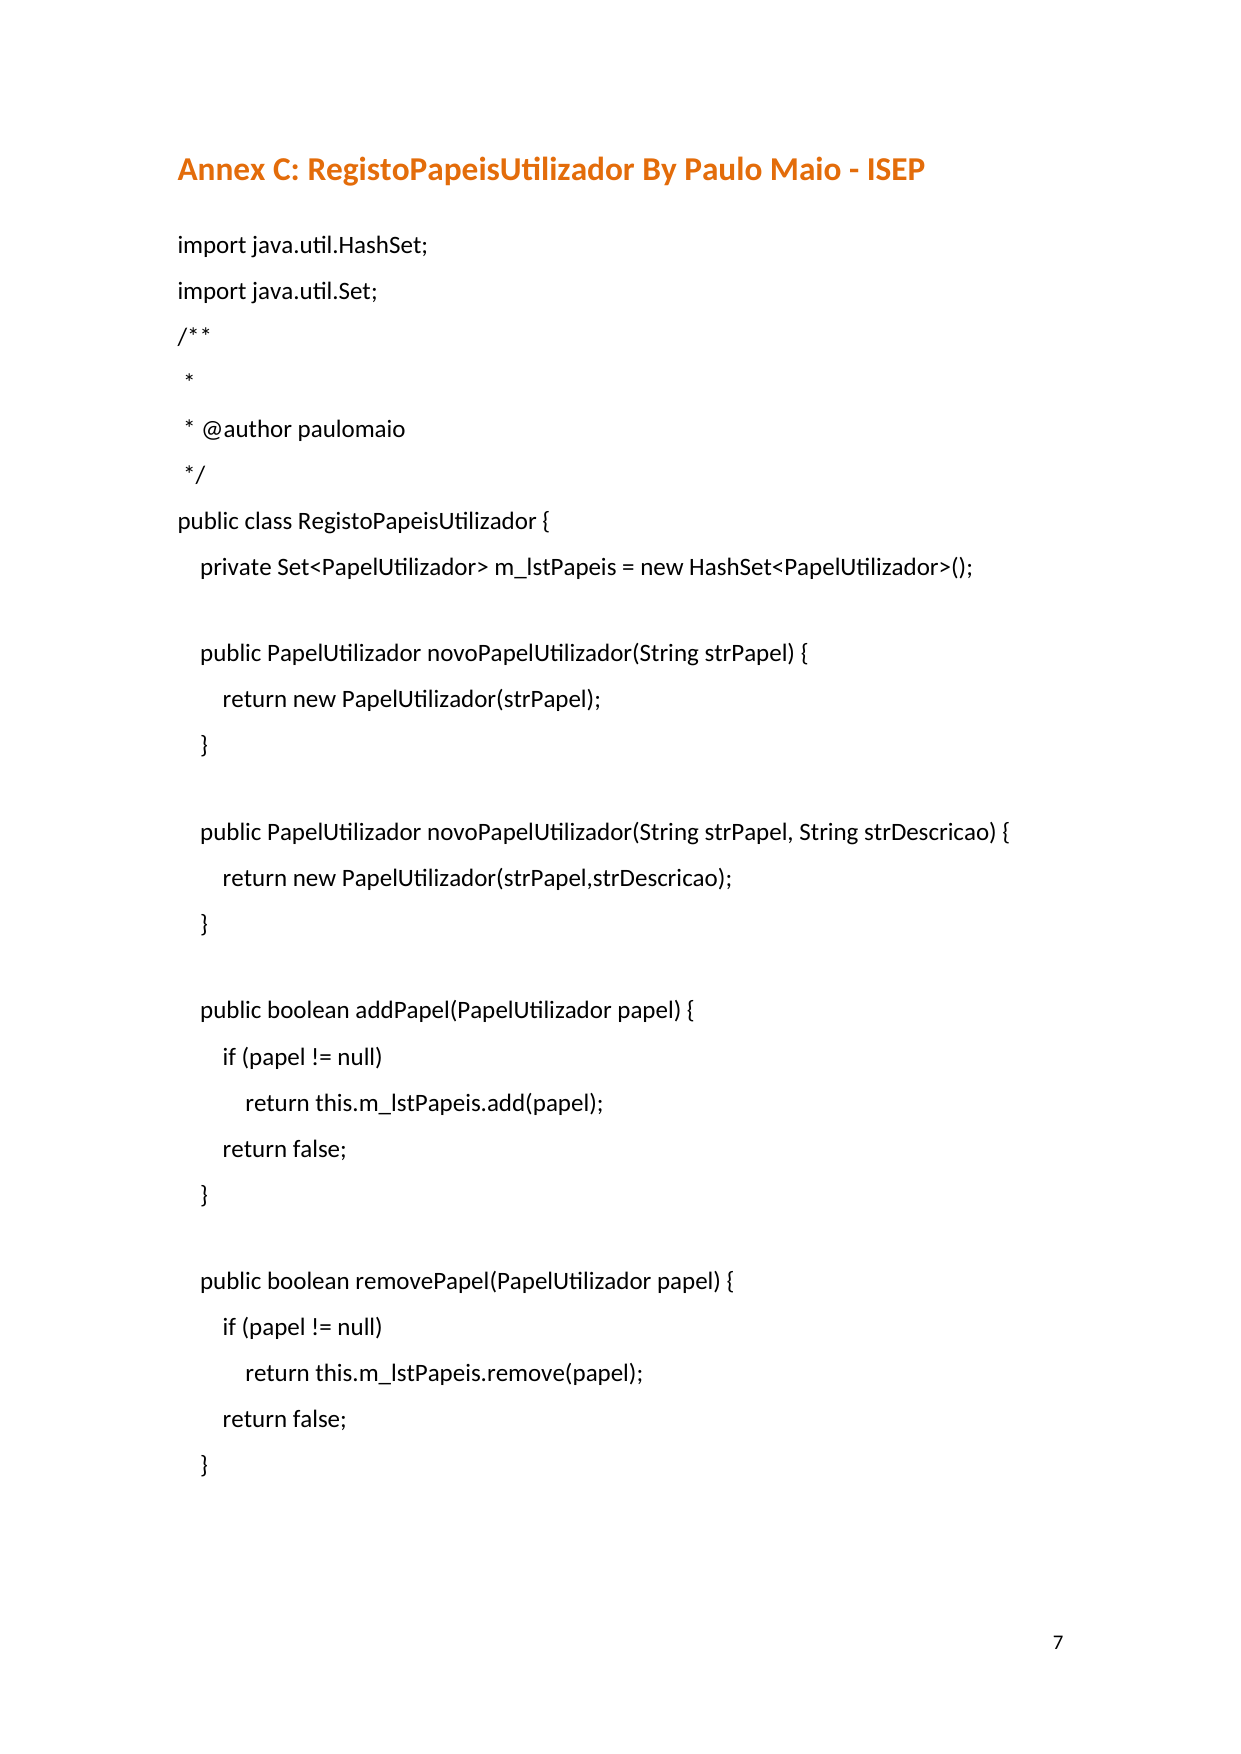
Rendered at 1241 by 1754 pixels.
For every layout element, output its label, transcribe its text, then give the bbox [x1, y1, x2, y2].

text import java.util.HashSet; [177, 229, 1063, 259]
text * [177, 367, 1063, 397]
text } [177, 729, 1063, 760]
text public boolean addPapel(PapelUtilizador papel) { [177, 994, 1063, 1025]
text * @author paulomaio [177, 413, 1063, 443]
text public boolean removePapel(PapelUtilizador papel) { [177, 1265, 1063, 1296]
text return false; [177, 1133, 1063, 1163]
text return new PapelUtilizador(strPapel,strDescricao); [177, 862, 1063, 893]
text */ [177, 459, 1063, 489]
text return new PapelUtilizador(strPapel); [177, 683, 1063, 714]
text private Set<PapelUtilizador> m_lstPapeis = new HashSet<PapelUtilizador>(); [177, 551, 1063, 582]
text return false; [177, 1403, 1063, 1434]
subtitle Annex C: RegistoPapeisUtilizador By Paulo Maio - ISEP [177, 148, 1063, 188]
text import java.util.Set; [177, 275, 1063, 305]
text if (papel != null) [177, 1311, 1063, 1342]
text /** [177, 321, 1063, 351]
text public PapelUtilizador novoPapelUtilizador(String strPapel) { [177, 637, 1063, 668]
text public class RegistoPapeisUtilizador { [177, 505, 1063, 536]
text return this.m_lstPapeis.remove(papel); [177, 1357, 1063, 1388]
text return this.m_lstPapeis.add(papel); [177, 1087, 1063, 1117]
text } [177, 1449, 1063, 1480]
text } [177, 1179, 1063, 1209]
text if (papel != null) [177, 1041, 1063, 1071]
text } [177, 908, 1063, 939]
text public PapelUtilizador novoPapelUtilizador(String strPapel, String strDescricao) { [177, 816, 1063, 847]
